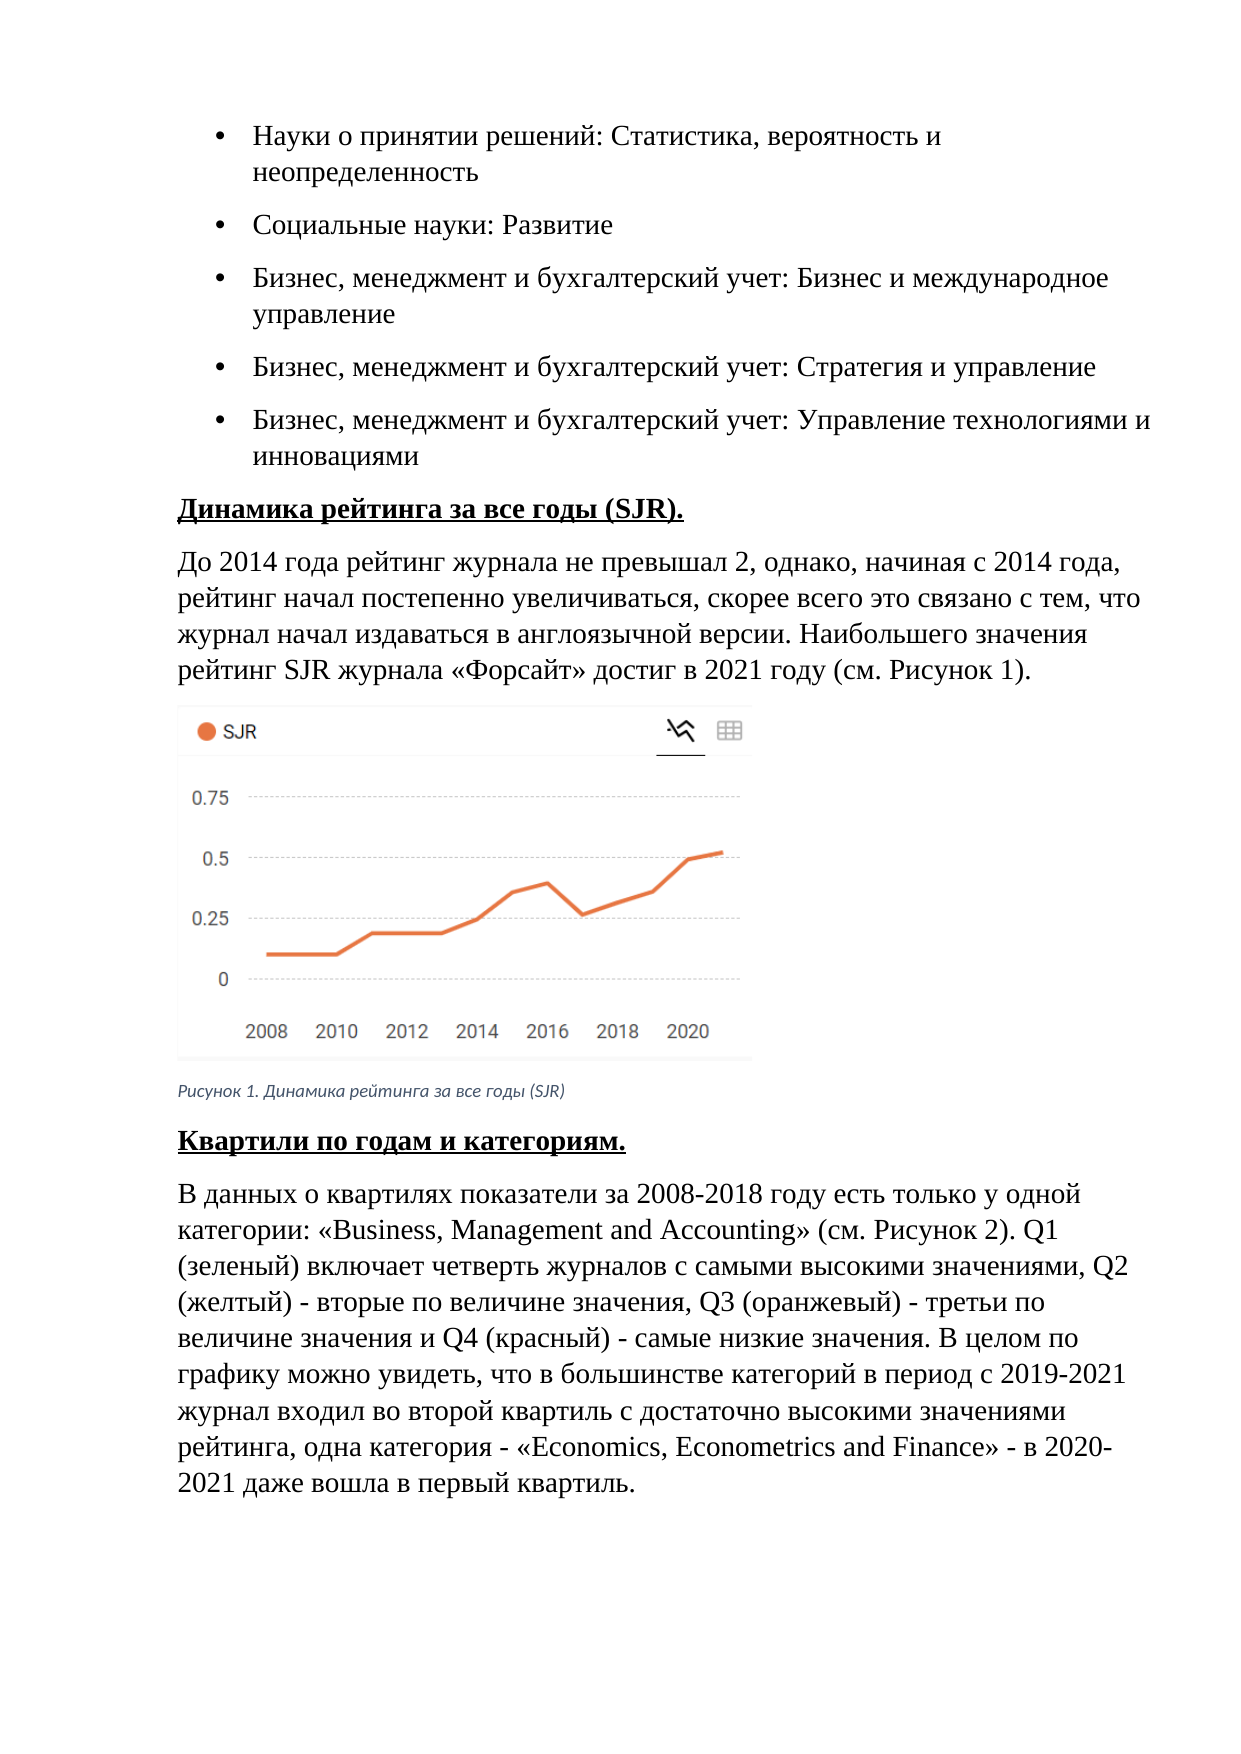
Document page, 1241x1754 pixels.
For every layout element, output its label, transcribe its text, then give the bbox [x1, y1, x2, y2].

list Социальные науки: Развитие [215, 207, 1152, 241]
list Бизнес, менеджмент и бухгалтерский учет: Бизнес и международное управление [215, 260, 1152, 330]
text Рисунок 1. Динамика рейтинга за все годы (SJR) [177, 1079, 1152, 1102]
text Динамика рейтинга за все годы (SJR). [177, 491, 1152, 525]
text До 2014 года рейтинг журнала не превышал 2, однако, начиная с 2014 года, рейтинг начал постепенно увеличиваться, скорее всего это связано с тем, что журнал начал издаваться в англоязычной версии. Наибольшего значения рейтинг SJR журнала «Форсайт» достиг в 2021 году (см. Рисунок 1). [177, 544, 1152, 686]
list Бизнес, менеджмент и бухгалтерский учет: Стратегия и управление [215, 349, 1152, 383]
list Науки о принятии решений: Статистика, вероятность и неопределенность [215, 118, 1152, 188]
text Квартили по годам и категориям. [177, 1123, 1152, 1157]
text В данных о квартилях показатели за 2008-2018 году есть только у одной категории: «Business, Management and Accounting» (см. Рисунок 2). Q1 (зеленый) включает четверть журналов с самыми высокими значениями, Q2 (желтый) - вторые по величине значения, Q3 (оранжевый) - третьи по величине значения и Q4 (красный) - самые низкие значения. В целом по графику можно увидеть, что в большинстве категорий в период с 2019-2021 журнал входил во второй квартиль с достаточно высокими значениями рейтинга, одна категория - «Economics, Econometrics and Finance» - в 2020-2021 даже вошла в первый квартиль. [177, 1176, 1152, 1498]
list Бизнес, менеджмент и бухгалтерский учет: Управление технологиями и инновациями [215, 402, 1152, 472]
picture [177, 705, 753, 1061]
